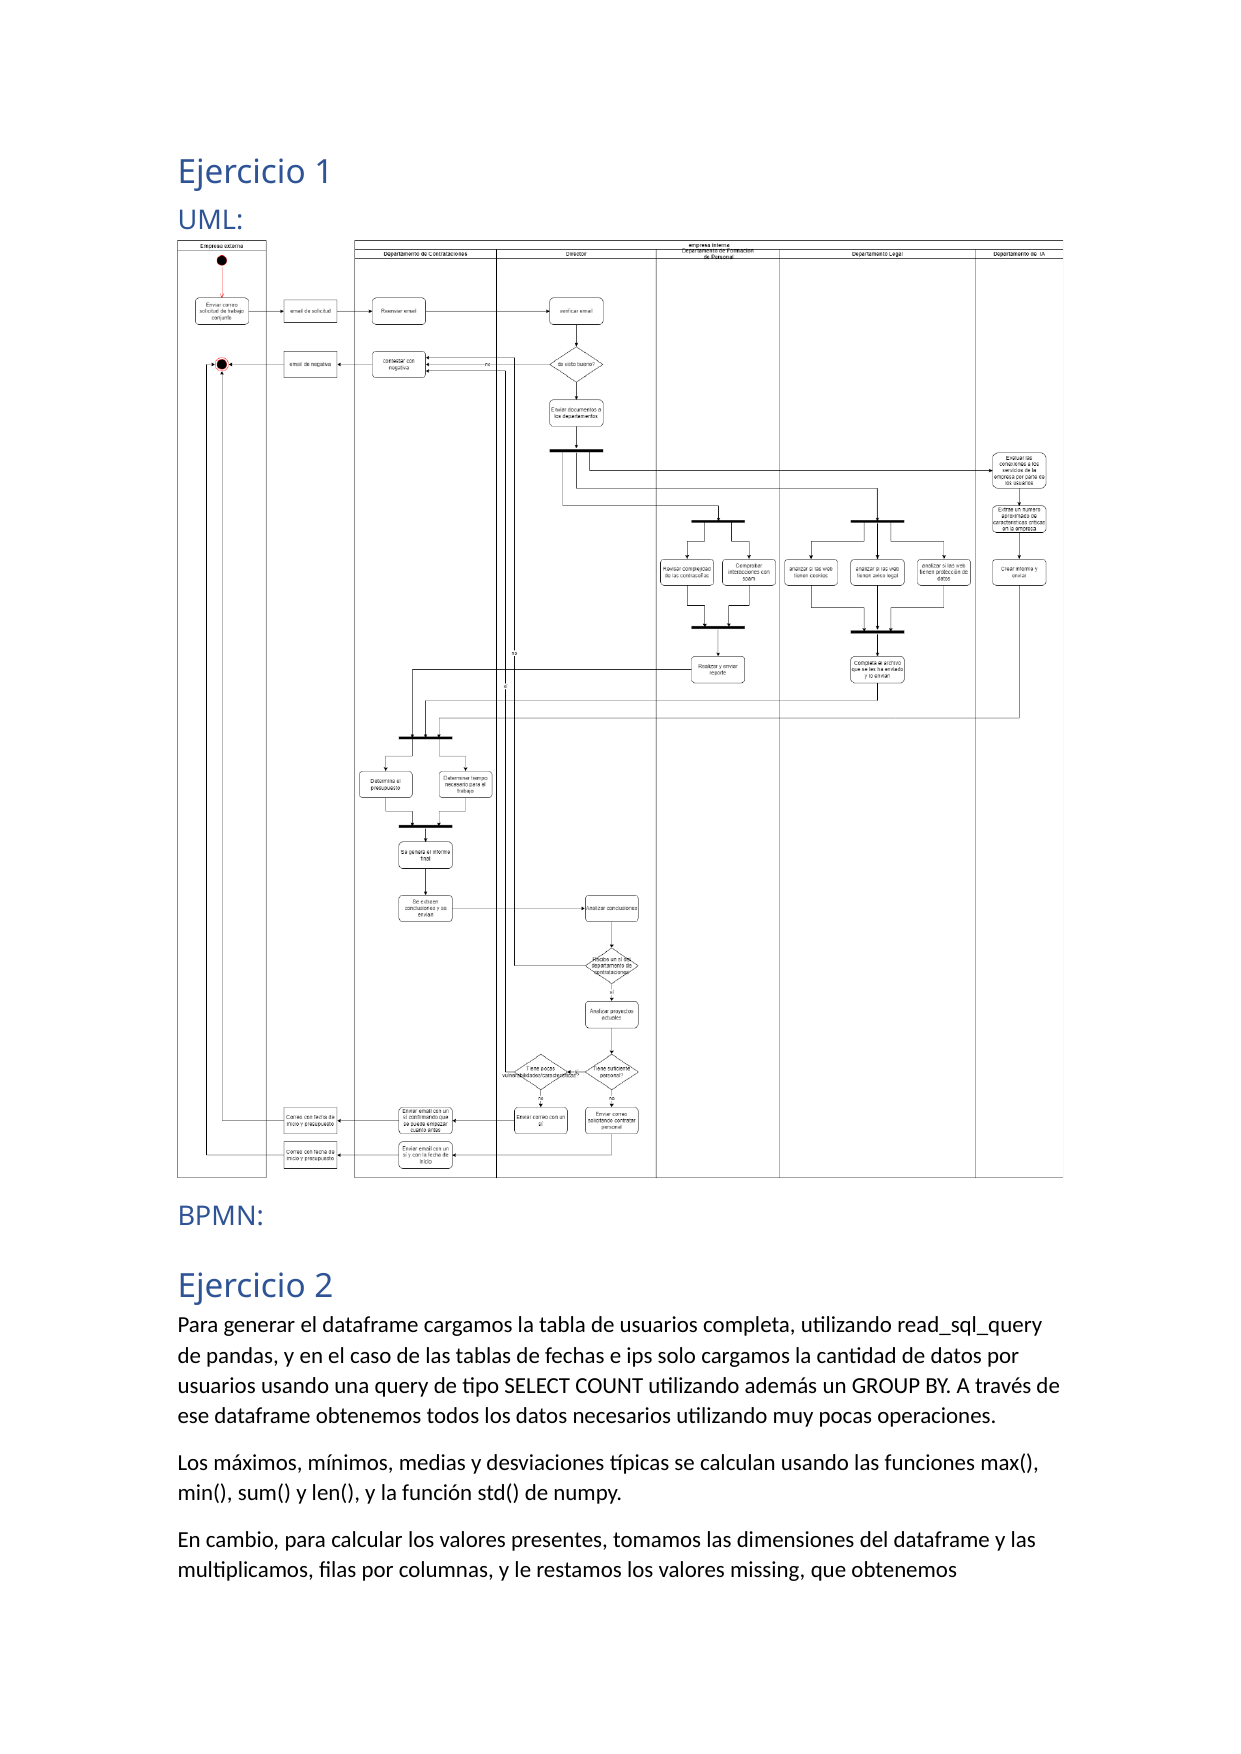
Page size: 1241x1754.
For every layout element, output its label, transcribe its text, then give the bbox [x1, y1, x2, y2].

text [177, 1525, 1063, 1583]
subtitle Ejercicio 1 [177, 148, 1063, 193]
subtitle Ejercicio 2 [177, 1262, 1063, 1307]
text Para generar el dataframe cargamos la tabla de usuarios completa, utilizando read_sql_query de pandas, y en el caso de las tablas de fechas e ips solo cargamos la cantidad de datos por usuarios usando una query de tipo SELECT COUNT utilizando además un GROUP BY. A través de ese dataframe obtenemos todos los datos necesarios utilizando muy pocas operaciones. [177, 1311, 1063, 1429]
picture [177, 240, 1064, 1178]
subtitle BPMN: [177, 1197, 1063, 1234]
subtitle UML: [177, 201, 1063, 238]
text Los máximos, mínimos, medias y desviaciones típicas se calculan usando las funciones max(), min(), sum() y len(), y la función std() de numpy. [177, 1448, 1063, 1506]
